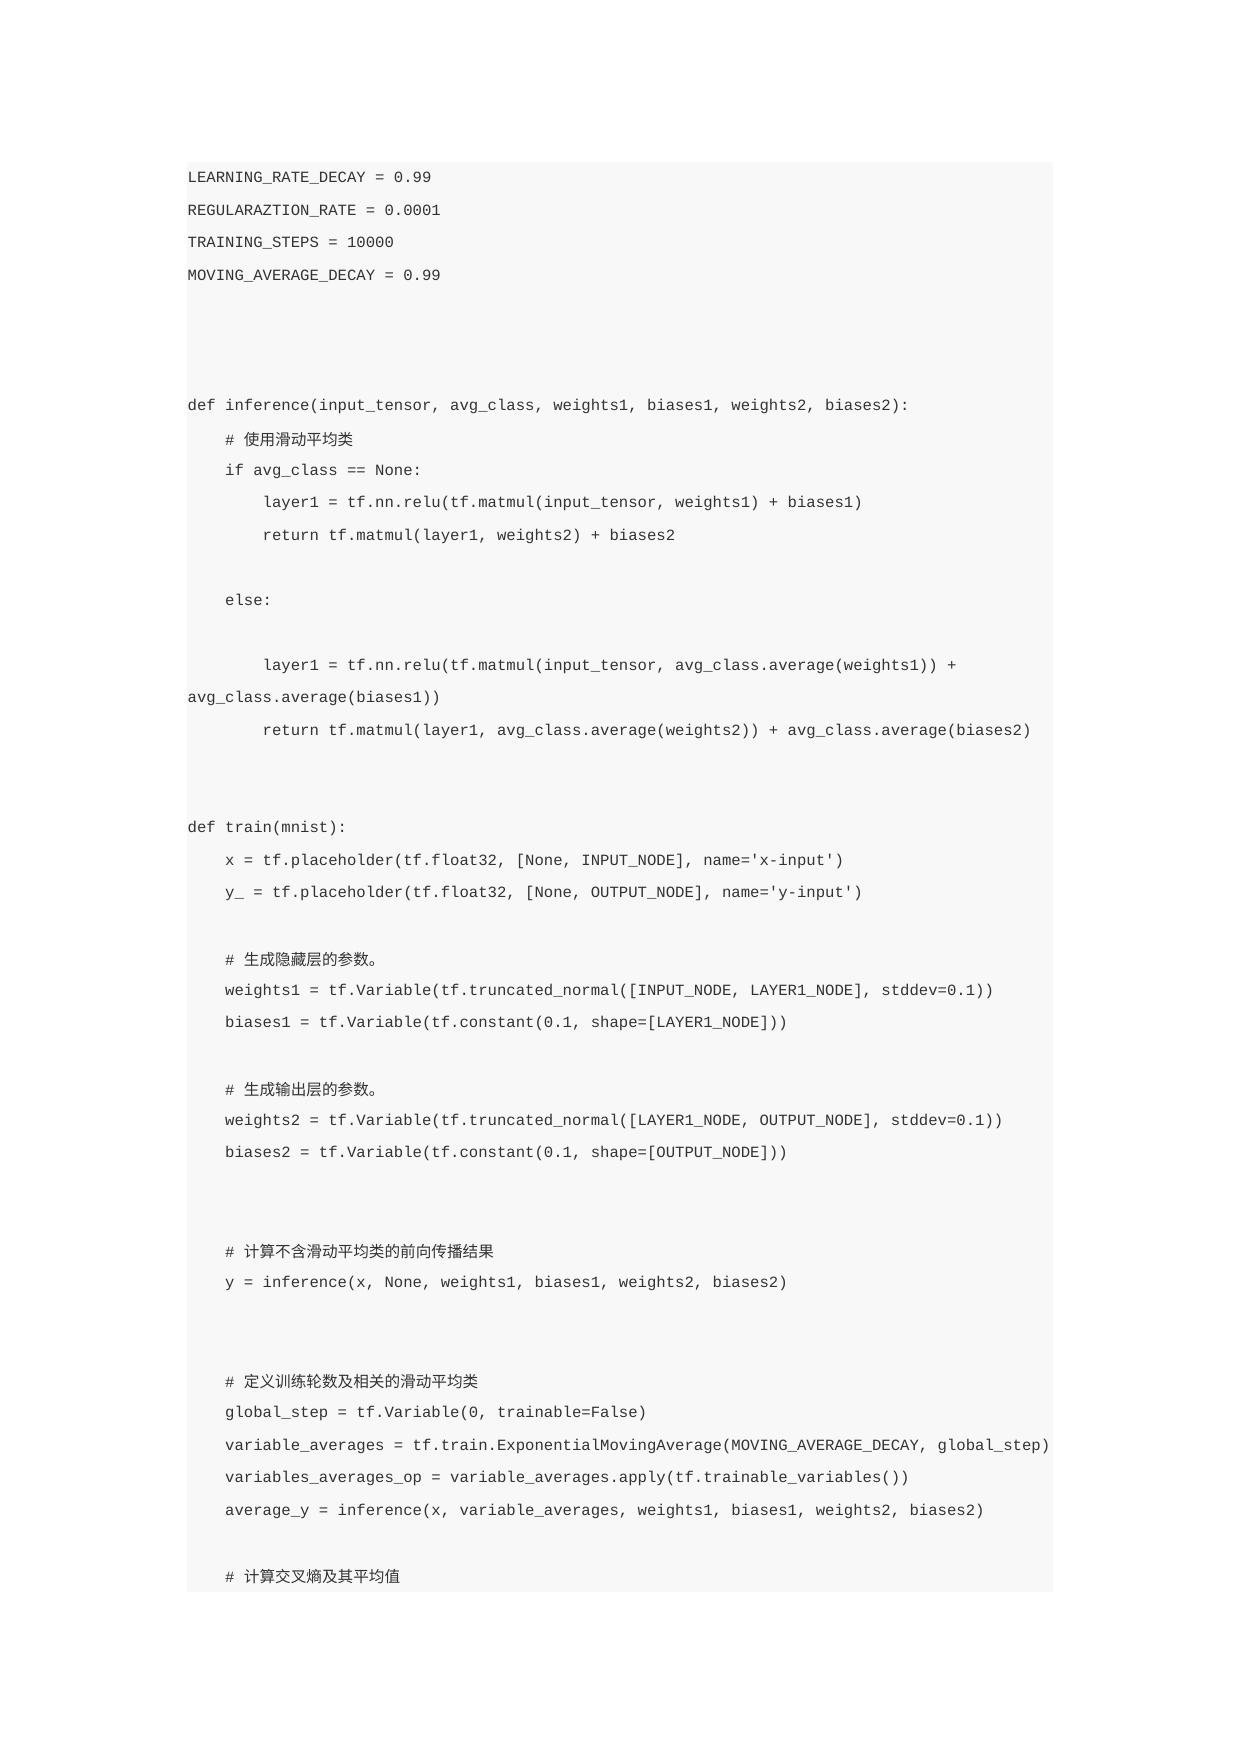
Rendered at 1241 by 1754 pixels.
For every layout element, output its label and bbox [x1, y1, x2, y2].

text [187, 162, 1053, 1592]
